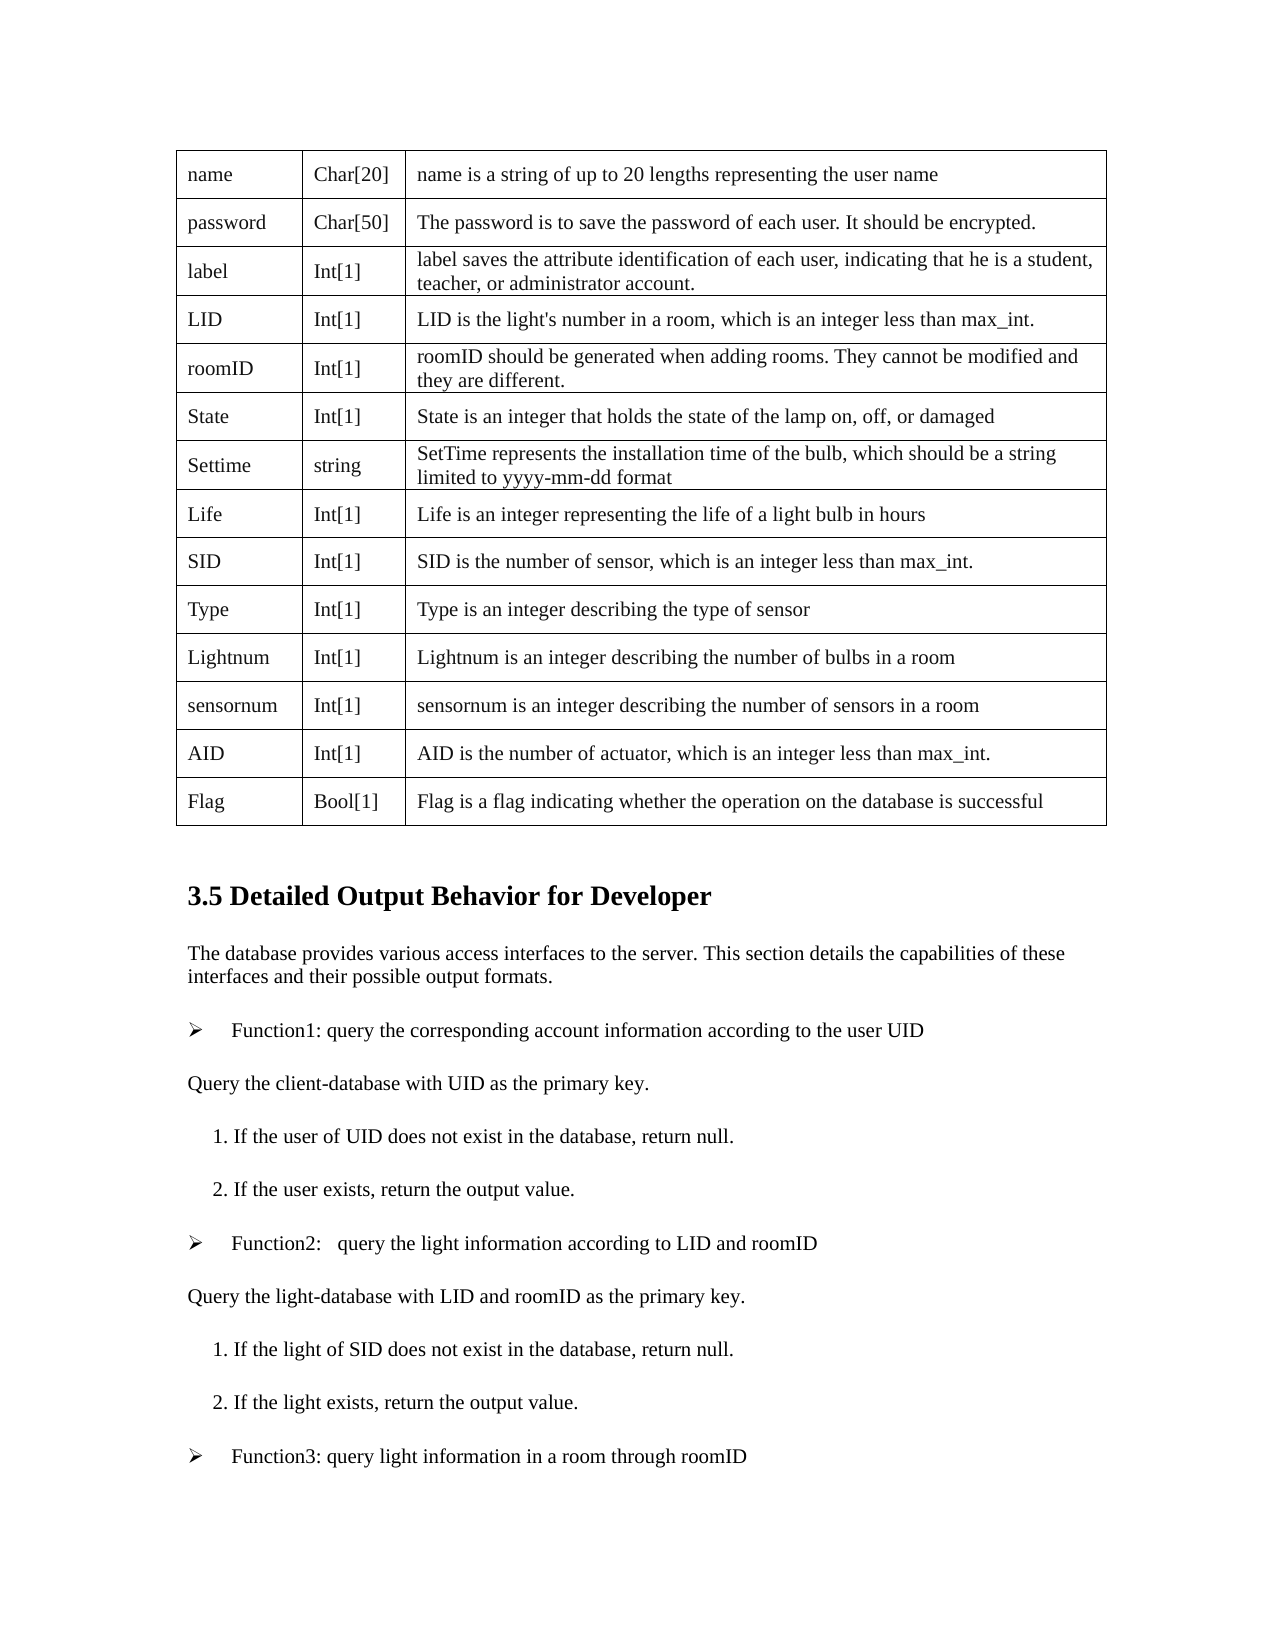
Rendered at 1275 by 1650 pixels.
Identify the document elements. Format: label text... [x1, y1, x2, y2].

table_cell Int[1] [303, 682, 405, 729]
table_cell name [177, 151, 302, 198]
table_cell Life [177, 490, 302, 537]
table_cell Lightnum [177, 634, 302, 681]
table_cell Settime [177, 441, 302, 489]
text 2. If the light exists, return the output value. [212, 1390, 1087, 1414]
list Function1: query the corresponding account information according to the user UID [187, 1018, 1087, 1042]
table_cell Int[1] [303, 634, 405, 681]
table_cell Int[1] [303, 730, 405, 777]
table_cell AID [177, 730, 302, 777]
table_cell AID is the number of actuator, which is an integer less than max_int. [406, 730, 1106, 777]
table_cell State is an integer that holds the state of the lamp on, off, or damaged [406, 393, 1106, 440]
table_cell State [177, 393, 302, 440]
list Function2: query the light information according to LID and roomID [187, 1231, 1087, 1255]
table_cell Int[1] [303, 393, 405, 440]
text 1. If the user of UID does not exist in the database, return null. [212, 1124, 1087, 1148]
table_cell Type is an integer describing the type of sensor [406, 586, 1106, 633]
table_cell Type [177, 586, 302, 633]
table_cell roomID should be generated when adding rooms. They cannot be modified and they are different. [406, 344, 1106, 392]
list Function3: query light information in a room through roomID [187, 1443, 1087, 1468]
table_cell LID is the light's number in a room, which is an integer less than max_int. [406, 296, 1106, 343]
table_cell Bool[1] [303, 778, 405, 824]
table_cell label [177, 247, 302, 295]
table_cell Flag [177, 778, 302, 824]
table_cell Int[1] [303, 586, 405, 633]
table_cell label saves the attribute identification of each user, indicating that he is a student, teacher, or administrator account. [406, 247, 1106, 295]
table_cell string [303, 441, 405, 489]
table_cell LID [177, 296, 302, 343]
text 2. If the user exists, return the output value. [212, 1177, 1087, 1201]
table_cell Char[50] [303, 199, 405, 246]
table_cell sensornum is an integer describing the number of sensors in a room [406, 682, 1106, 729]
text Query the light-database with LID and roomID as the primary key. [187, 1284, 1087, 1308]
table_cell Int[1] [303, 490, 405, 537]
table_cell Char[20] [303, 151, 405, 198]
table_cell name is a string of up to 20 lengths representing the user name [406, 151, 1106, 198]
text 3.5 Detailed Output Behavior for Developer [187, 879, 1087, 911]
table_cell Int[1] [303, 247, 405, 295]
table_cell roomID [177, 344, 302, 392]
table_cell [406, 778, 1106, 824]
table_cell SID [177, 538, 302, 585]
table_cell The password is to save the password of each user. It should be encrypted. [406, 199, 1106, 246]
table_cell SID is the number of sensor, which is an integer less than max_int. [406, 538, 1106, 585]
text The database provides various access interfaces to the server. This section details the capabilities of these interfaces and their possible output formats. [187, 940, 1087, 988]
table_cell password [177, 199, 302, 246]
text 1. If the light of SID does not exist in the database, return null. [212, 1337, 1087, 1361]
table_cell Lightnum is an integer describing the number of bulbs in a room [406, 634, 1106, 681]
table_cell sensornum [177, 682, 302, 729]
table_cell Int[1] [303, 538, 405, 585]
table_cell Int[1] [303, 296, 405, 343]
text Query the client-database with UID as the primary key. [187, 1071, 1087, 1095]
table_cell Int[1] [303, 344, 405, 392]
table_cell Life is an integer representing the life of a light bulb in hours [406, 490, 1106, 537]
table_cell SetTime represents the installation time of the bulb, which should be a string limited to yyyy-mm-dd format [406, 441, 1106, 489]
